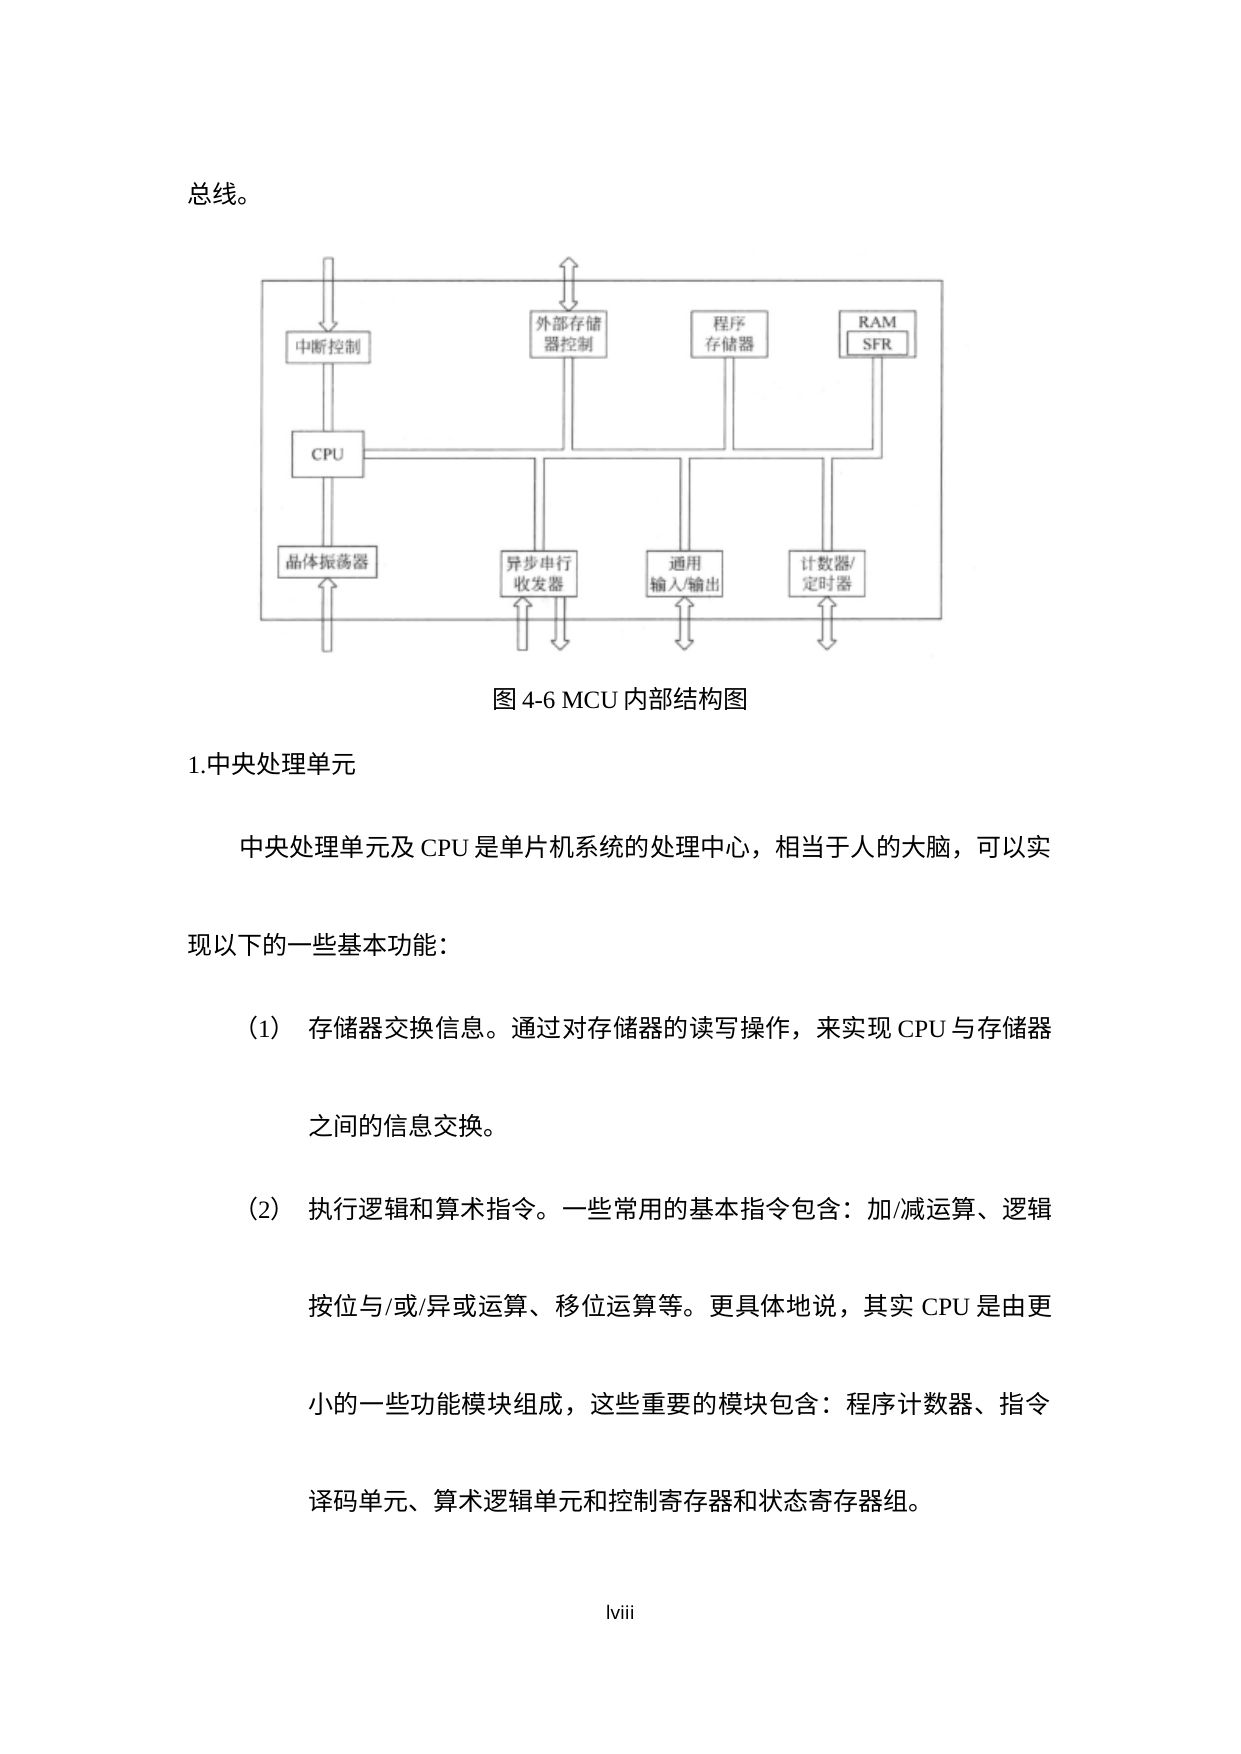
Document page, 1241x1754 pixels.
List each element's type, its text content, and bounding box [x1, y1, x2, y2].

text 1.中央处理单元 [187, 730, 1053, 795]
text 图4-6 MCU内部结构图 [187, 665, 1053, 730]
text 中央处理单元及CPU是单片机系统的处理中心，相当于人的大脑，可以实现以下的一些基本功能： [187, 813, 1053, 976]
list 存储器交换信息。通过对存储器的读写操作，来实现CPU与存储器之间的信息交换。 [233, 994, 1053, 1157]
picture [187, 250, 1041, 659]
list 执行逻辑和算术指令。一些常用的基本指令包含：加/减运算、逻辑按位与/或/异或运算、移位运算等。更具体地说，其实CPU是由更小的一些功能模块组成，这些重要的模块包含：程序计数器、指令译码单元、算术逻辑单元和控制寄存器和状态寄存器组。 [233, 1175, 1053, 1532]
